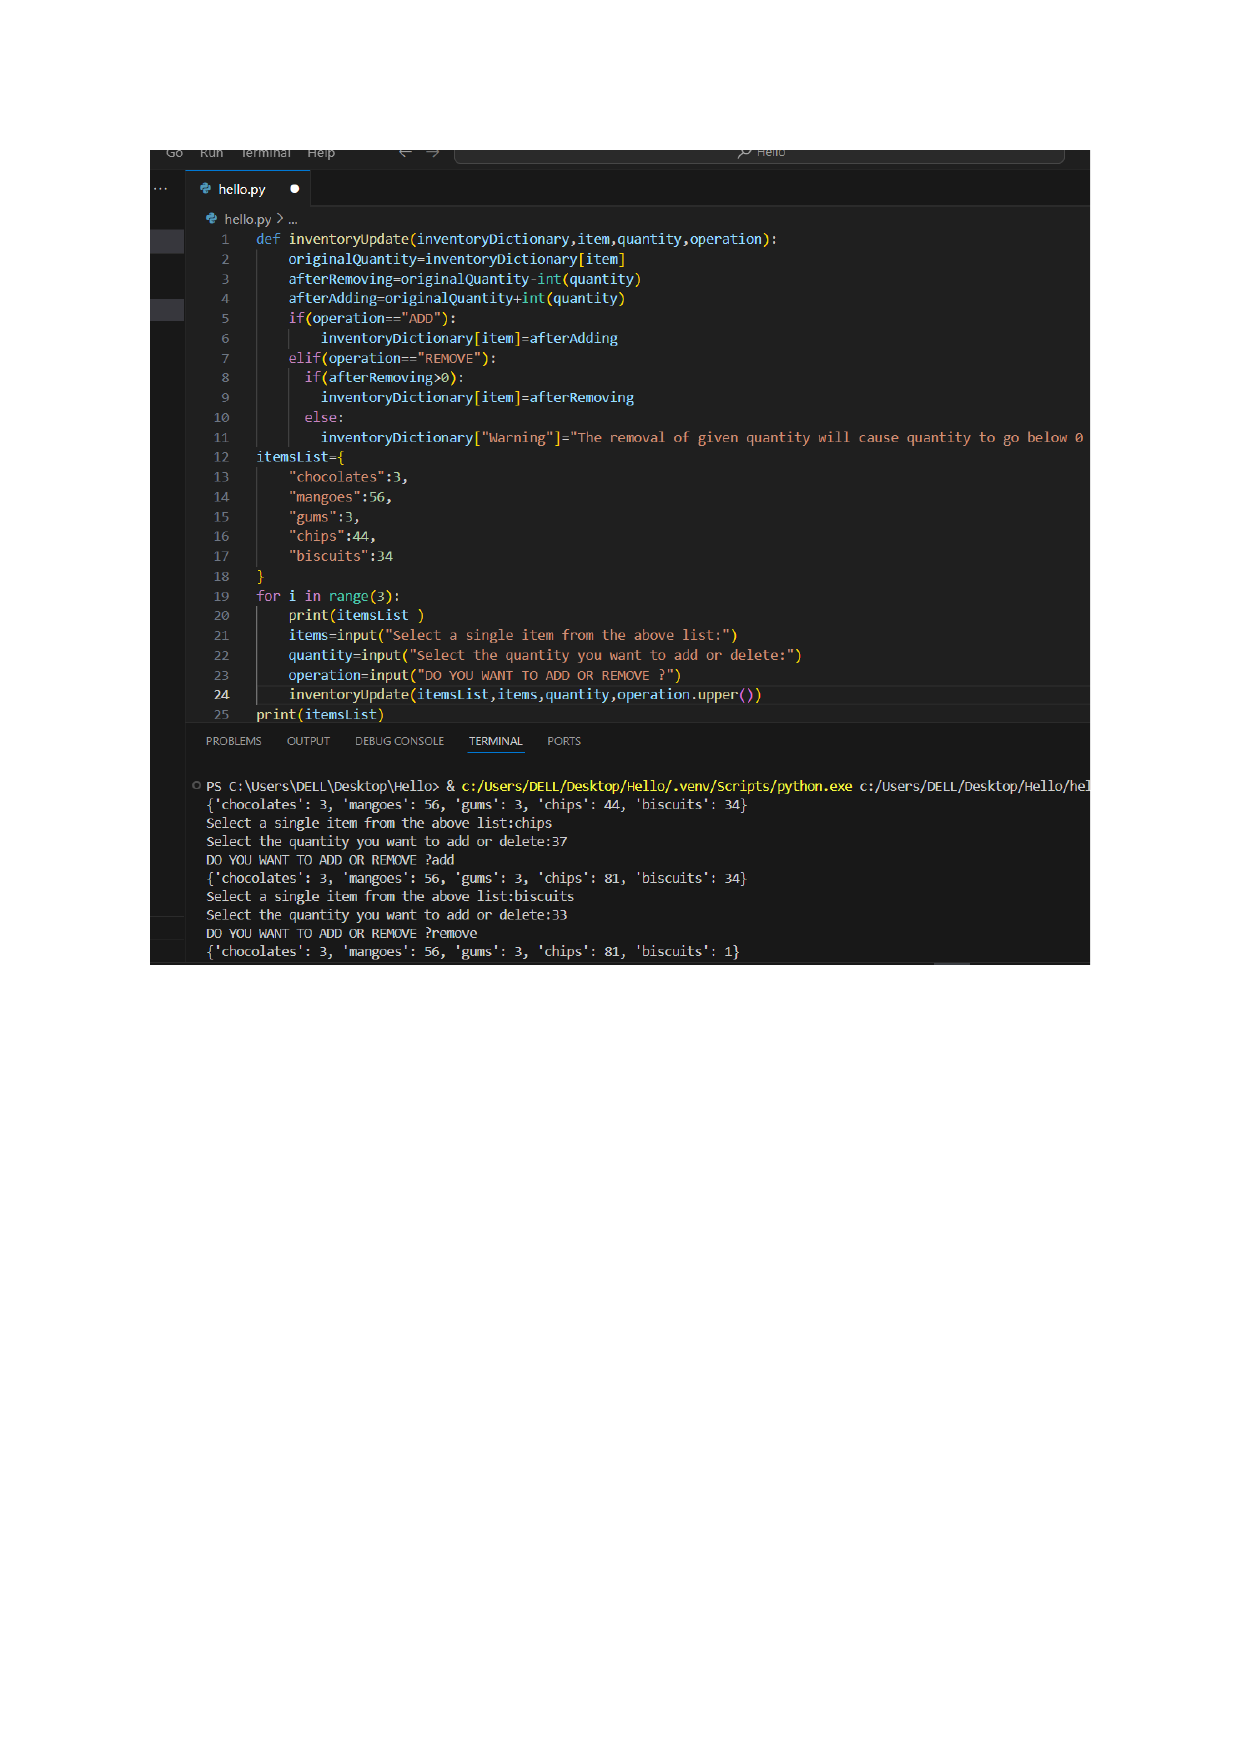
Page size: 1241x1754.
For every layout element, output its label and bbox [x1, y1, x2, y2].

picture [150, 150, 1091, 965]
